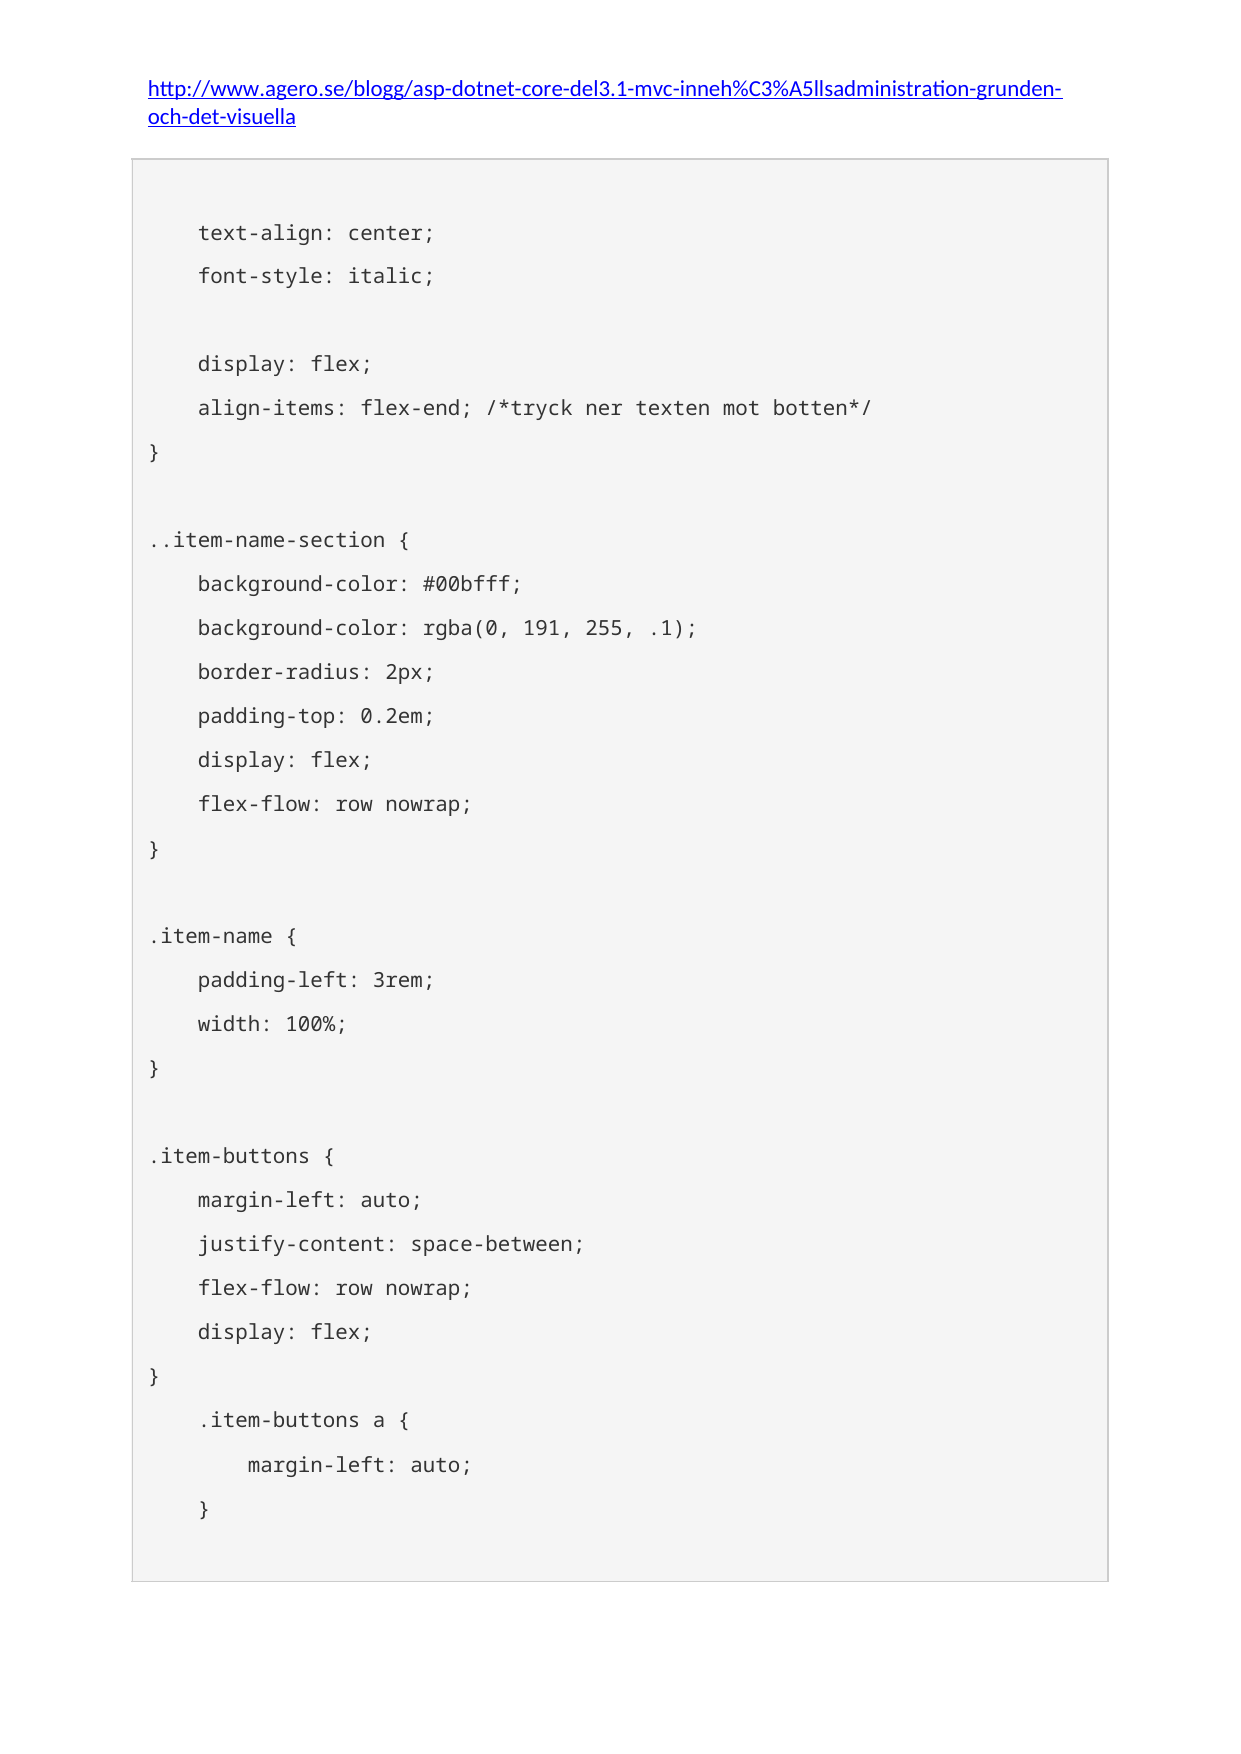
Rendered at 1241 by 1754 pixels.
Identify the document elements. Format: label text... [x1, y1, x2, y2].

text background-color: #00bfff; [133, 553, 1107, 597]
text padding-left: 3rem; [133, 949, 1107, 993]
text display: flex; [133, 729, 1107, 773]
text margin-left: auto; [133, 1433, 1107, 1478]
text } [133, 421, 1107, 465]
text border-radius: 2px; [133, 641, 1107, 685]
text flex-flow: row nowrap; [133, 773, 1107, 817]
text .item-buttons a { [133, 1389, 1107, 1433]
text } [133, 817, 1107, 862]
text align-items: flex-end; /*tryck ner texten mot botten*/ [133, 377, 1107, 421]
text .item-buttons { [133, 1125, 1107, 1169]
text } [133, 1478, 1107, 1522]
text padding-top: 0.2em; [133, 685, 1107, 729]
text } [133, 1345, 1107, 1389]
text flex-flow: row nowrap; [133, 1257, 1107, 1301]
text justify-content: space-between; [133, 1213, 1107, 1257]
text font-style: italic; [133, 246, 1107, 289]
text margin-left: auto; [133, 1169, 1107, 1213]
text .item-name { [133, 905, 1107, 949]
text text-align: center; [133, 201, 1107, 246]
text background-color: rgba(0, 191, 255, .1); [133, 597, 1107, 641]
text } [133, 1037, 1107, 1081]
text display: flex; [133, 1301, 1107, 1345]
text display: flex; [133, 333, 1107, 377]
text width: 100%; [133, 993, 1107, 1037]
text ..item-name-section { [133, 509, 1107, 553]
